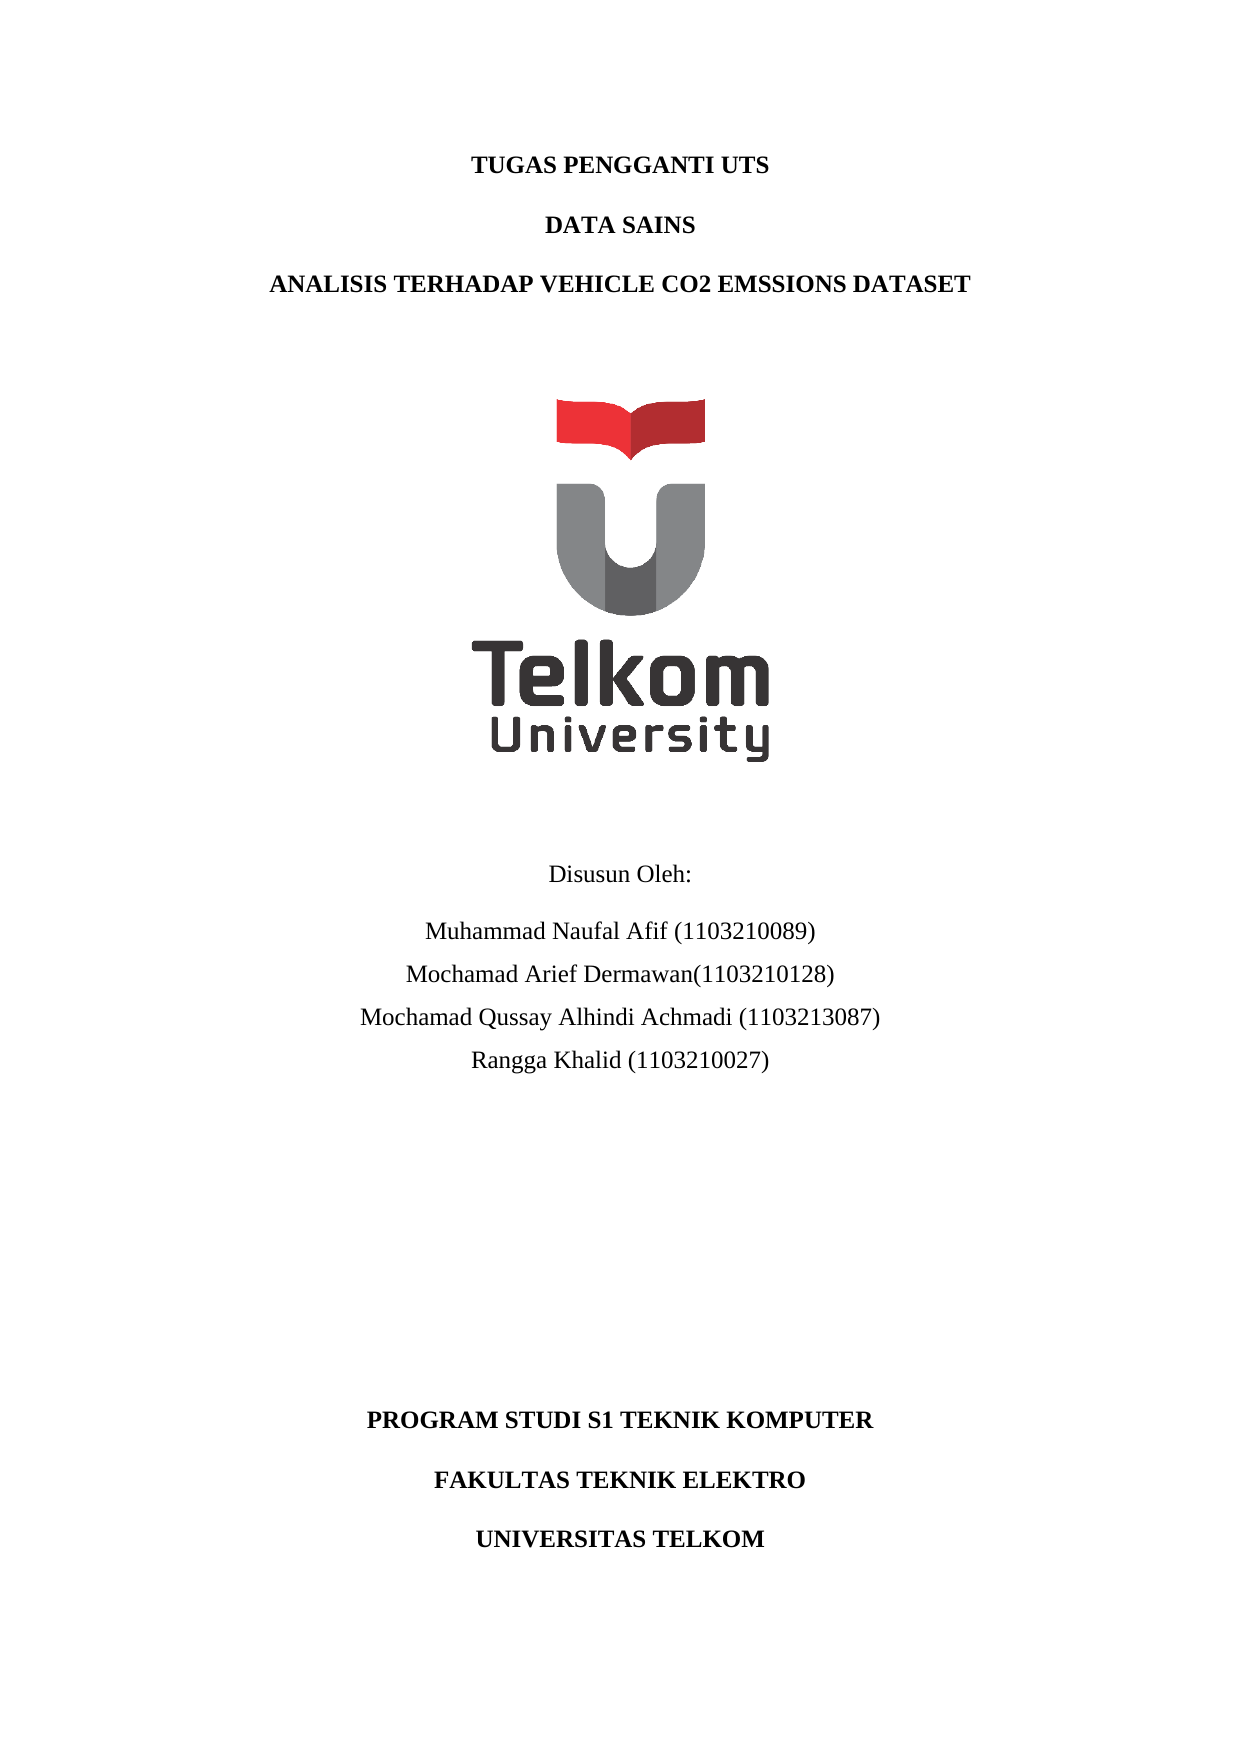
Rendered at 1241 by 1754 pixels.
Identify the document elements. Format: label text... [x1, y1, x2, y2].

text Disusun Oleh: [150, 859, 1090, 887]
text ANALISIS TERHADAP VEHICLE CO2 EMSSIONS DATASET [150, 269, 1090, 298]
text DATA SAINS [150, 210, 1090, 238]
text Muhammad Naufal Afif (1103210089) [150, 916, 1090, 945]
text Mochamad Qussay Alhindi Achmadi (1103213087) [150, 1002, 1090, 1031]
text PROGRAM STUDI S1 TEKNIK KOMPUTER [150, 1405, 1090, 1434]
text Rangga Khalid (1103210027) [150, 1046, 1090, 1074]
text FAKULTAS TEKNIK ELEKTRO [150, 1465, 1090, 1493]
text TUGAS PENGGANTI UTS [150, 150, 1090, 179]
text Mochamad Arief Dermawan(1103210128) [150, 959, 1090, 988]
text UNIVERSITAS TELKOM [150, 1524, 1090, 1553]
picture [471, 399, 769, 762]
